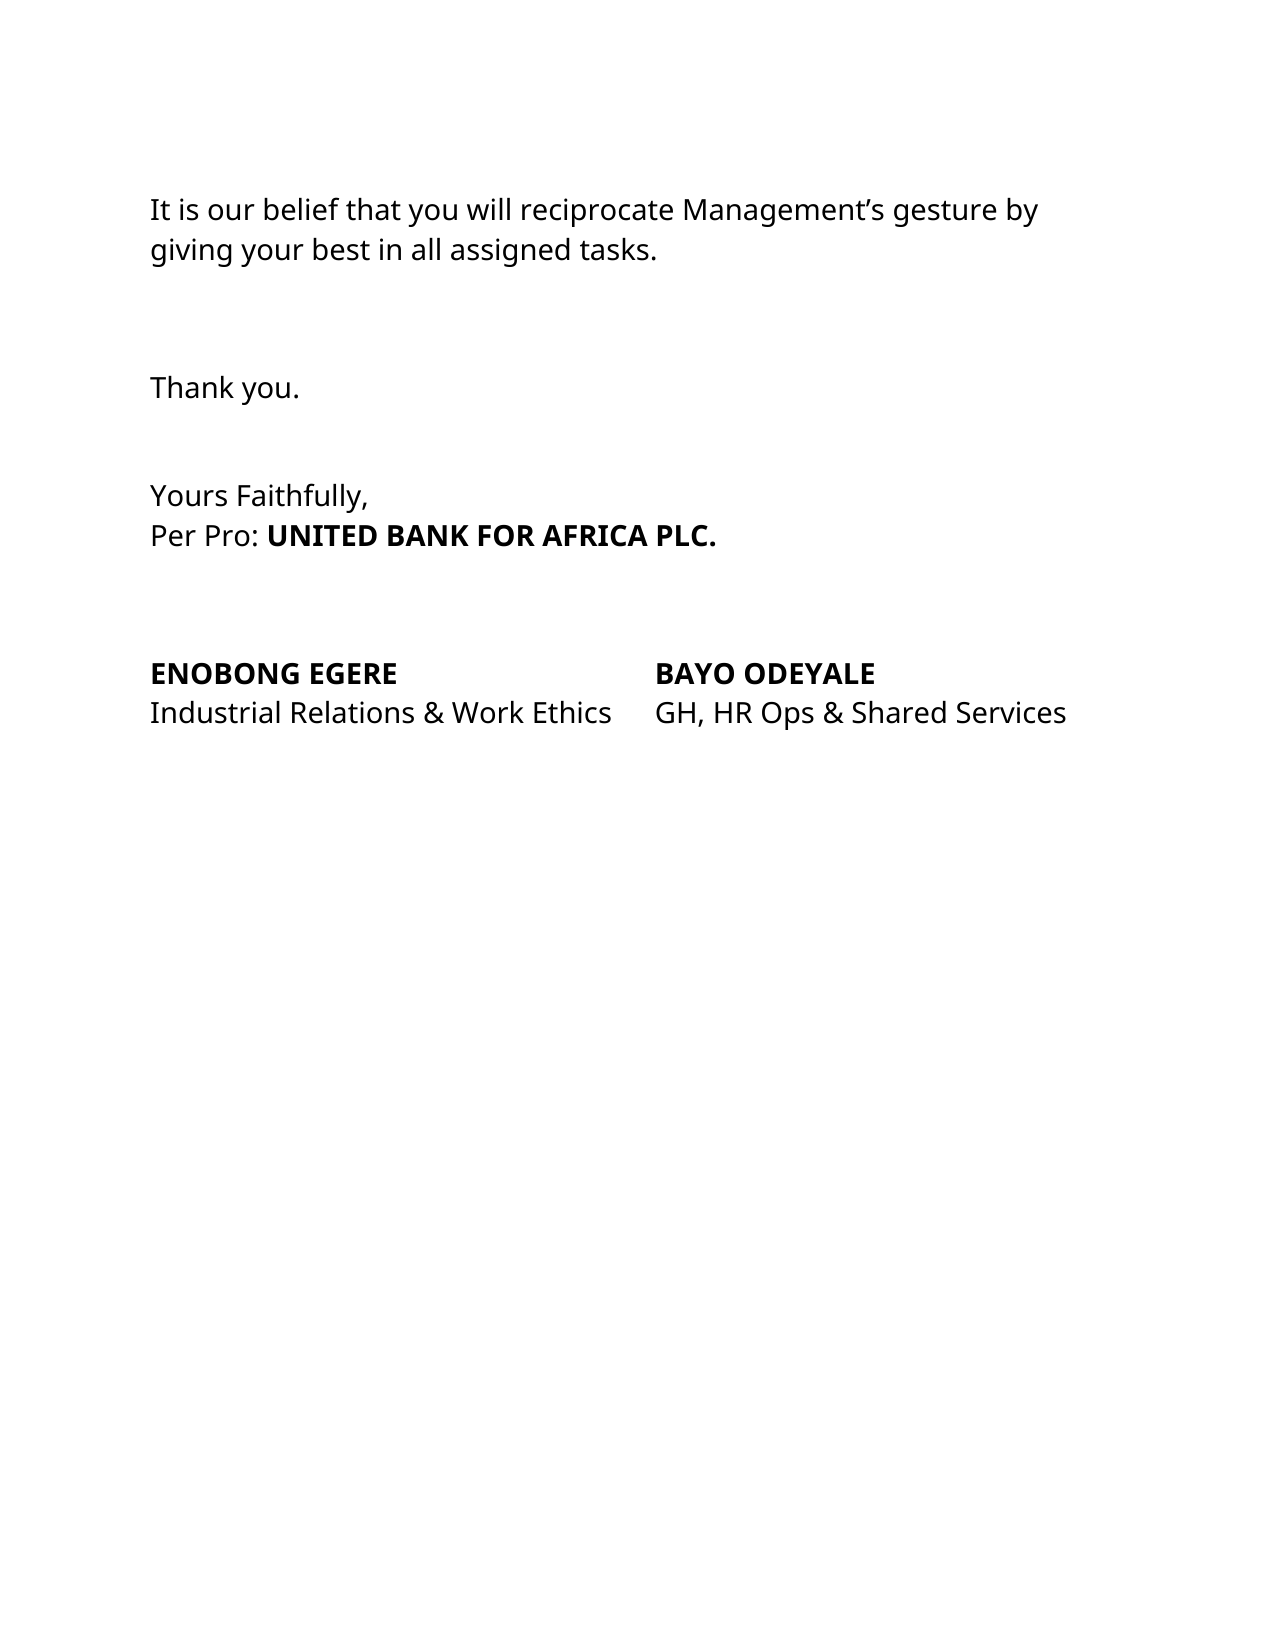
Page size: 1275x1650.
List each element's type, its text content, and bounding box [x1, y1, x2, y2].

table_cell Industrial Relations & Work Ethics [150, 693, 654, 732]
table_cell GH, HR Ops & Shared Services [655, 693, 1125, 732]
text Thank you. [150, 367, 1125, 407]
table_header ENOBONG EGERE [150, 653, 654, 693]
text Yours Faithfully, Per Pro: UNITED BANK FOR AFRICA PLC. [150, 436, 1125, 555]
table_header BAYO ODEYALE [655, 653, 1125, 693]
text It is our belief that you will reciprocate Management’s gesture by giving your best in all assigned tasks. [150, 150, 1125, 269]
